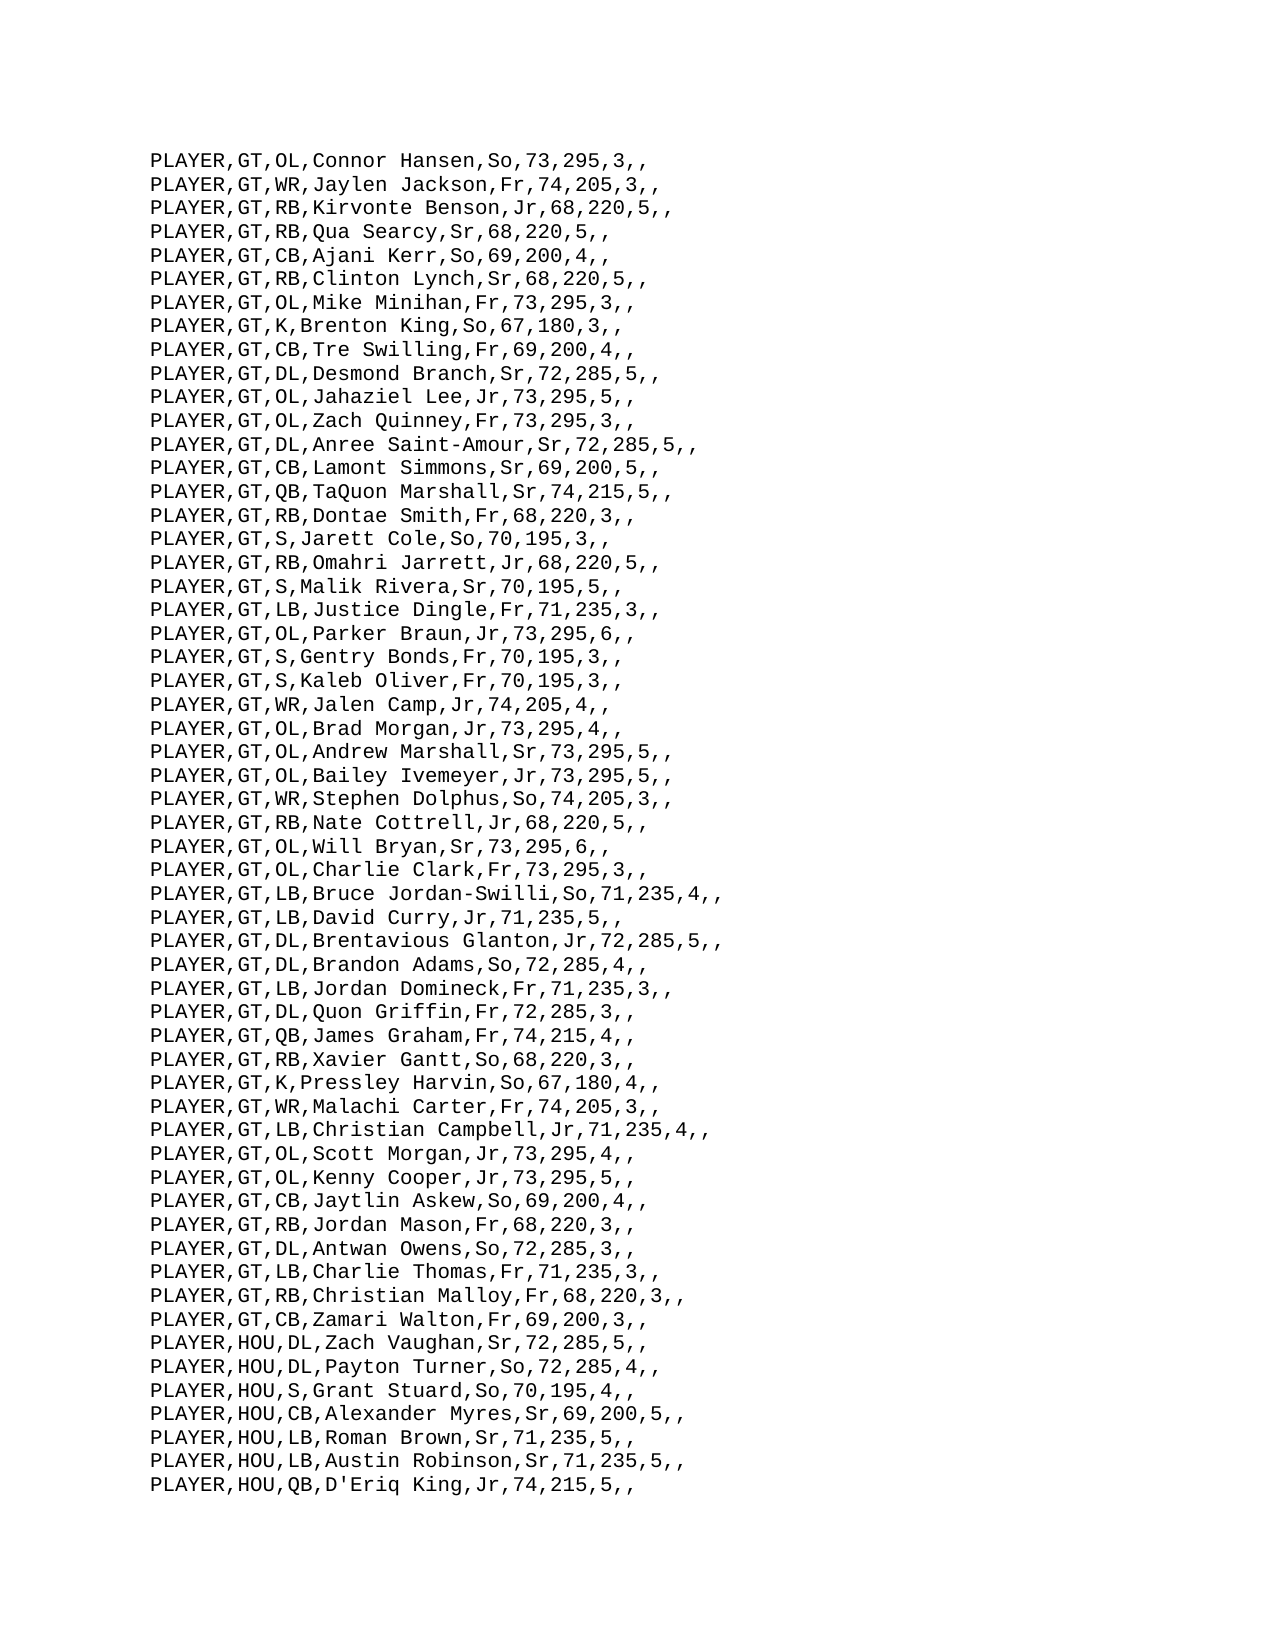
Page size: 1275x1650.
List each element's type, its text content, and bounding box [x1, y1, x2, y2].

text PLAYER,GT,QB,TaQuon Marshall,Sr,74,215,5,, [150, 481, 1125, 505]
text PLAYER,GT,CB,Jaytlin Askew,So,69,200,4,, [150, 1190, 1125, 1214]
text PLAYER,GT,RB,Xavier Gantt,So,68,220,3,, [150, 1048, 1125, 1072]
text PLAYER,HOU,DL,Zach Vaughan,Sr,72,285,5,, [150, 1332, 1125, 1356]
text PLAYER,GT,CB,Tre Swilling,Fr,69,200,4,, [150, 339, 1125, 363]
text PLAYER,GT,OL,Zach Quinney,Fr,73,295,3,, [150, 410, 1125, 434]
text PLAYER,GT,LB,Jordan Domineck,Fr,71,235,3,, [150, 978, 1125, 1001]
text PLAYER,GT,OL,Scott Morgan,Jr,73,295,4,, [150, 1143, 1125, 1167]
text PLAYER,GT,CB,Ajani Kerr,So,69,200,4,, [150, 244, 1125, 268]
text PLAYER,GT,S,Malik Rivera,Sr,70,195,5,, [150, 576, 1125, 599]
text PLAYER,GT,RB,Qua Searcy,Sr,68,220,5,, [150, 221, 1125, 244]
text PLAYER,GT,DL,Brandon Adams,So,72,285,4,, [150, 954, 1125, 978]
text PLAYER,GT,K,Brenton King,So,67,180,3,, [150, 316, 1125, 339]
text PLAYER,HOU,QB,D'Eriq King,Jr,74,215,5,, [150, 1474, 1125, 1498]
text PLAYER,HOU,LB,Austin Robinson,Sr,71,235,5,, [150, 1451, 1125, 1474]
text PLAYER,GT,DL,Quon Griffin,Fr,72,285,3,, [150, 1001, 1125, 1025]
text PLAYER,GT,S,Jarett Cole,So,70,195,3,, [150, 528, 1125, 552]
text PLAYER,GT,CB,Zamari Walton,Fr,69,200,3,, [150, 1309, 1125, 1332]
text PLAYER,GT,RB,Kirvonte Benson,Jr,68,220,5,, [150, 197, 1125, 221]
text PLAYER,GT,WR,Stephen Dolphus,So,74,205,3,, [150, 788, 1125, 812]
text PLAYER,GT,LB,Charlie Thomas,Fr,71,235,3,, [150, 1261, 1125, 1285]
text PLAYER,GT,OL,Connor Hansen,So,73,295,3,, [150, 150, 1125, 174]
text PLAYER,GT,RB,Jordan Mason,Fr,68,220,3,, [150, 1214, 1125, 1238]
text PLAYER,GT,LB,David Curry,Jr,71,235,5,, [150, 907, 1125, 930]
text PLAYER,HOU,LB,Roman Brown,Sr,71,235,5,, [150, 1427, 1125, 1451]
text PLAYER,GT,QB,James Graham,Fr,74,215,4,, [150, 1025, 1125, 1048]
text PLAYER,GT,OL,Parker Braun,Jr,73,295,6,, [150, 623, 1125, 647]
text PLAYER,GT,WR,Jaylen Jackson,Fr,74,205,3,, [150, 174, 1125, 197]
text PLAYER,GT,LB,Justice Dingle,Fr,71,235,3,, [150, 599, 1125, 623]
text PLAYER,GT,OL,Andrew Marshall,Sr,73,295,5,, [150, 741, 1125, 765]
text PLAYER,HOU,S,Grant Stuard,So,70,195,4,, [150, 1379, 1125, 1403]
text PLAYER,GT,RB,Dontae Smith,Fr,68,220,3,, [150, 505, 1125, 528]
text PLAYER,GT,CB,Lamont Simmons,Sr,69,200,5,, [150, 457, 1125, 481]
text PLAYER,GT,OL,Bailey Ivemeyer,Jr,73,295,5,, [150, 765, 1125, 788]
text PLAYER,GT,OL,Mike Minihan,Fr,73,295,3,, [150, 292, 1125, 316]
text PLAYER,GT,LB,Christian Campbell,Jr,71,235,4,, [150, 1119, 1125, 1143]
text PLAYER,GT,OL,Brad Morgan,Jr,73,295,4,, [150, 717, 1125, 741]
text PLAYER,GT,RB,Omahri Jarrett,Jr,68,220,5,, [150, 552, 1125, 576]
text PLAYER,GT,S,Gentry Bonds,Fr,70,195,3,, [150, 647, 1125, 670]
text PLAYER,GT,OL,Kenny Cooper,Jr,73,295,5,, [150, 1167, 1125, 1190]
text PLAYER,HOU,DL,Payton Turner,So,72,285,4,, [150, 1356, 1125, 1379]
text PLAYER,GT,RB,Nate Cottrell,Jr,68,220,5,, [150, 812, 1125, 836]
text PLAYER,GT,OL,Will Bryan,Sr,73,295,6,, [150, 836, 1125, 859]
text PLAYER,HOU,CB,Alexander Myres,Sr,69,200,5,, [150, 1403, 1125, 1427]
text PLAYER,GT,K,Pressley Harvin,So,67,180,4,, [150, 1072, 1125, 1096]
text PLAYER,GT,WR,Jalen Camp,Jr,74,205,4,, [150, 694, 1125, 717]
text PLAYER,GT,RB,Christian Malloy,Fr,68,220,3,, [150, 1285, 1125, 1309]
text PLAYER,GT,DL,Anree Saint-Amour,Sr,72,285,5,, [150, 434, 1125, 457]
text PLAYER,GT,RB,Clinton Lynch,Sr,68,220,5,, [150, 268, 1125, 292]
text PLAYER,GT,LB,Bruce Jordan-Swilli,So,71,235,4,, [150, 883, 1125, 907]
text PLAYER,GT,WR,Malachi Carter,Fr,74,205,3,, [150, 1096, 1125, 1119]
text PLAYER,GT,DL,Antwan Owens,So,72,285,3,, [150, 1238, 1125, 1261]
text PLAYER,GT,DL,Desmond Branch,Sr,72,285,5,, [150, 363, 1125, 386]
text PLAYER,GT,OL,Jahaziel Lee,Jr,73,295,5,, [150, 386, 1125, 410]
text PLAYER,GT,OL,Charlie Clark,Fr,73,295,3,, [150, 859, 1125, 883]
text PLAYER,GT,S,Kaleb Oliver,Fr,70,195,3,, [150, 670, 1125, 694]
text PLAYER,GT,DL,Brentavious Glanton,Jr,72,285,5,, [150, 930, 1125, 954]
